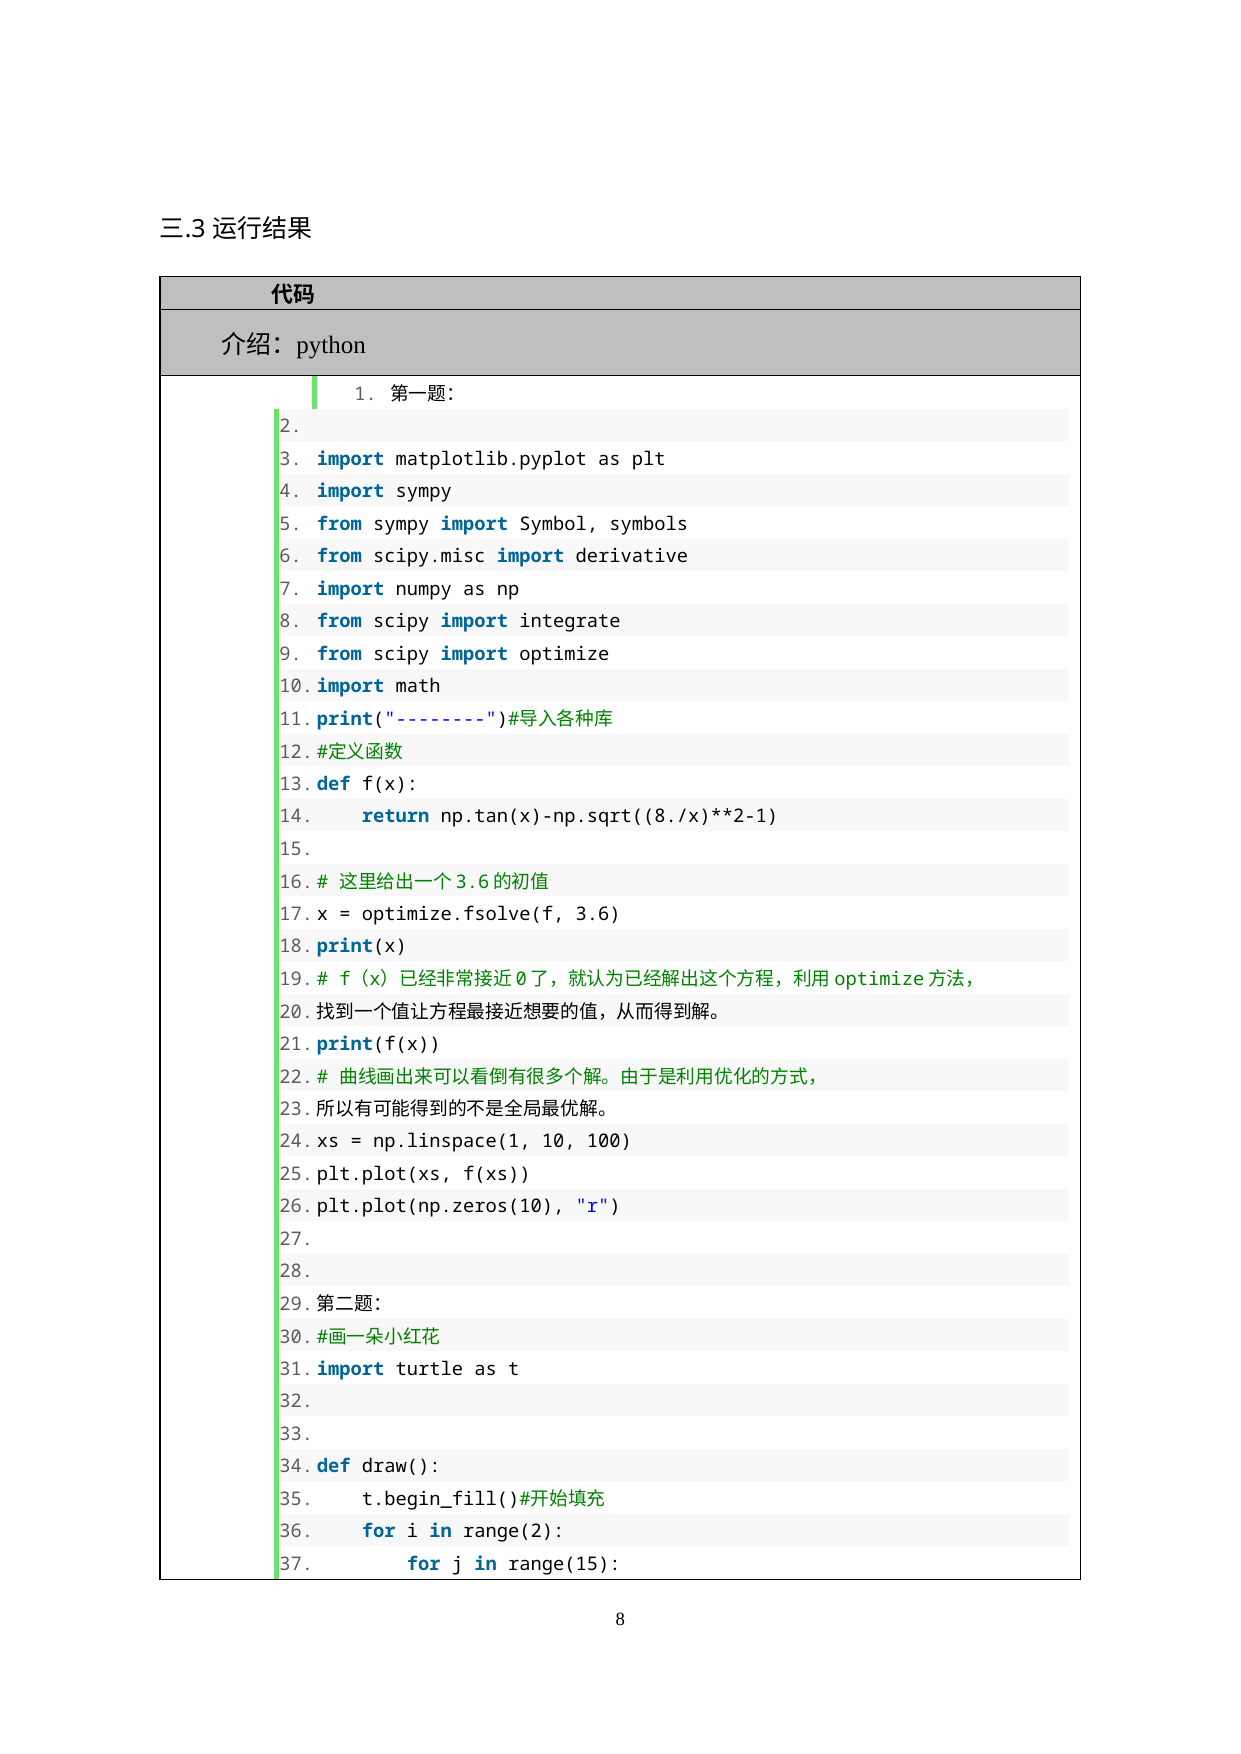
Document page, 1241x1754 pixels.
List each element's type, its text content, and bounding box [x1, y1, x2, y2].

table_cell 介绍：python [161, 310, 1080, 375]
table_header 代码 [161, 277, 1080, 309]
subtitle 运行结果 [159, 194, 1081, 259]
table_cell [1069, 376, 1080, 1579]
